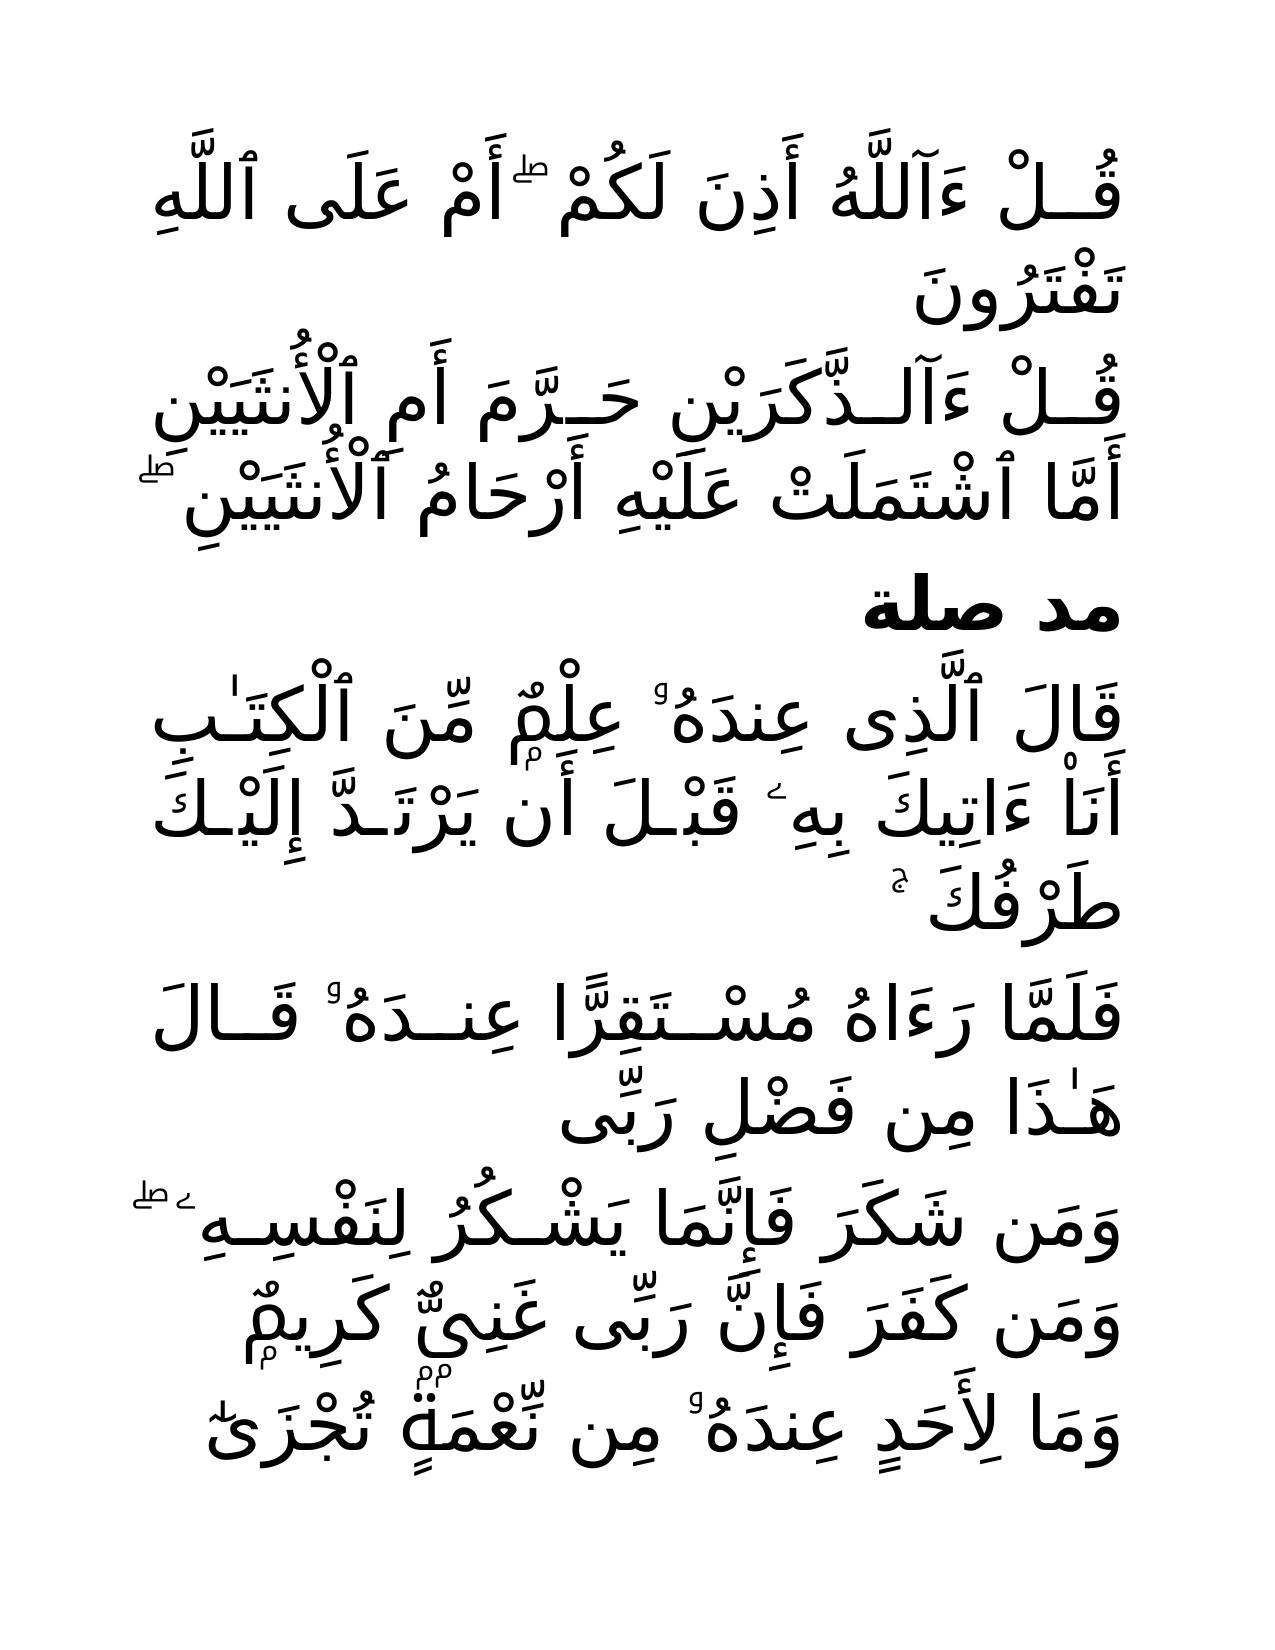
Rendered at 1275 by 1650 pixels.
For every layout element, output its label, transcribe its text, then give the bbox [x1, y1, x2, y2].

text قَالَ ٱلَّذِى عِندَهُۥ عِلْمٌۭ مِّنَ ٱلْكِتَـٰبِ أَنَا۠ ءَاتِيكَ بِهِۦ قَبْلَ أَن يَرْتَدَّ إِلَيْكَ طَرْفُكَ ۚ [150, 671, 1125, 947]
text فَلَمَّا رَءَاهُ مُسْتَقِرًّا عِندَهُۥ قَالَ هَـٰذَا مِن فَضْلِ رَبِّى [150, 971, 1125, 1152]
text قُلْ ءَآللَّهُ أَذِنَ لَكُمْ ۖ أَمْ عَلَى ٱللَّهِ تَفْتَرُونَ [150, 150, 1125, 332]
text قُلْ ءَآلذَّكَرَيْنِ حَرَّمَ أَمِ ٱلْأُنثَيَيْنِ أَمَّا ٱشْتَمَلَتْ عَلَيْهِ أَرْحَامُ ٱلْأُنثَيَيْنِ ۖ [150, 355, 1125, 537]
text مد صلة [150, 560, 1125, 648]
text وَمَن شَكَرَ فَإِنَّمَا يَشْكُرُ لِنَفْسِهِۦ ۖ وَمَن كَفَرَ فَإِنَّ رَبِّى غَنِىٌّۭ كَرِيمٌۭ [150, 1176, 1125, 1358]
text وَمَا لِأَحَدٍ عِندَهُۥ مِن نِّعْمَةٍۢ تُجْزَىٰٓ [150, 1381, 1125, 1468]
